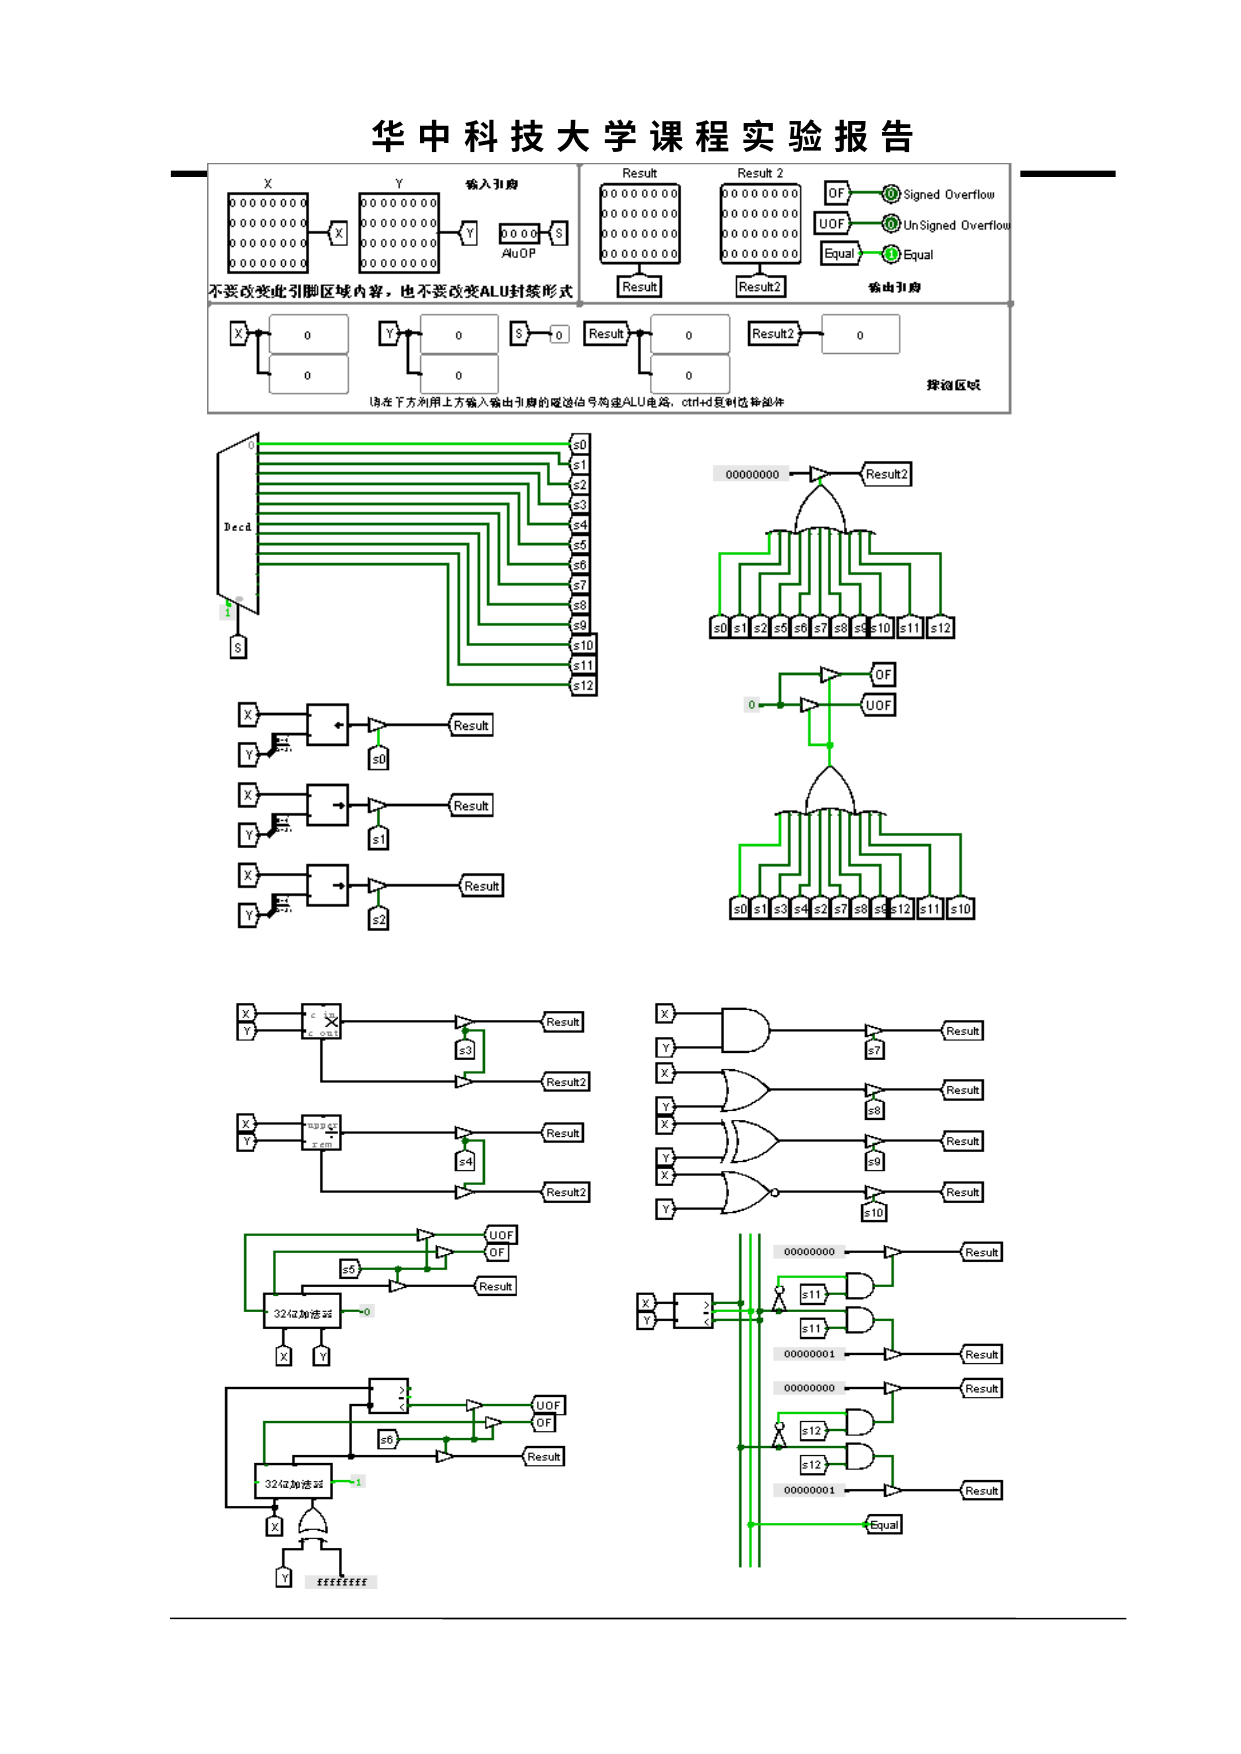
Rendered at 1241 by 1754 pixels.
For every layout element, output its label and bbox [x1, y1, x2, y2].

picture [207, 163, 1021, 943]
picture [207, 993, 1021, 1589]
